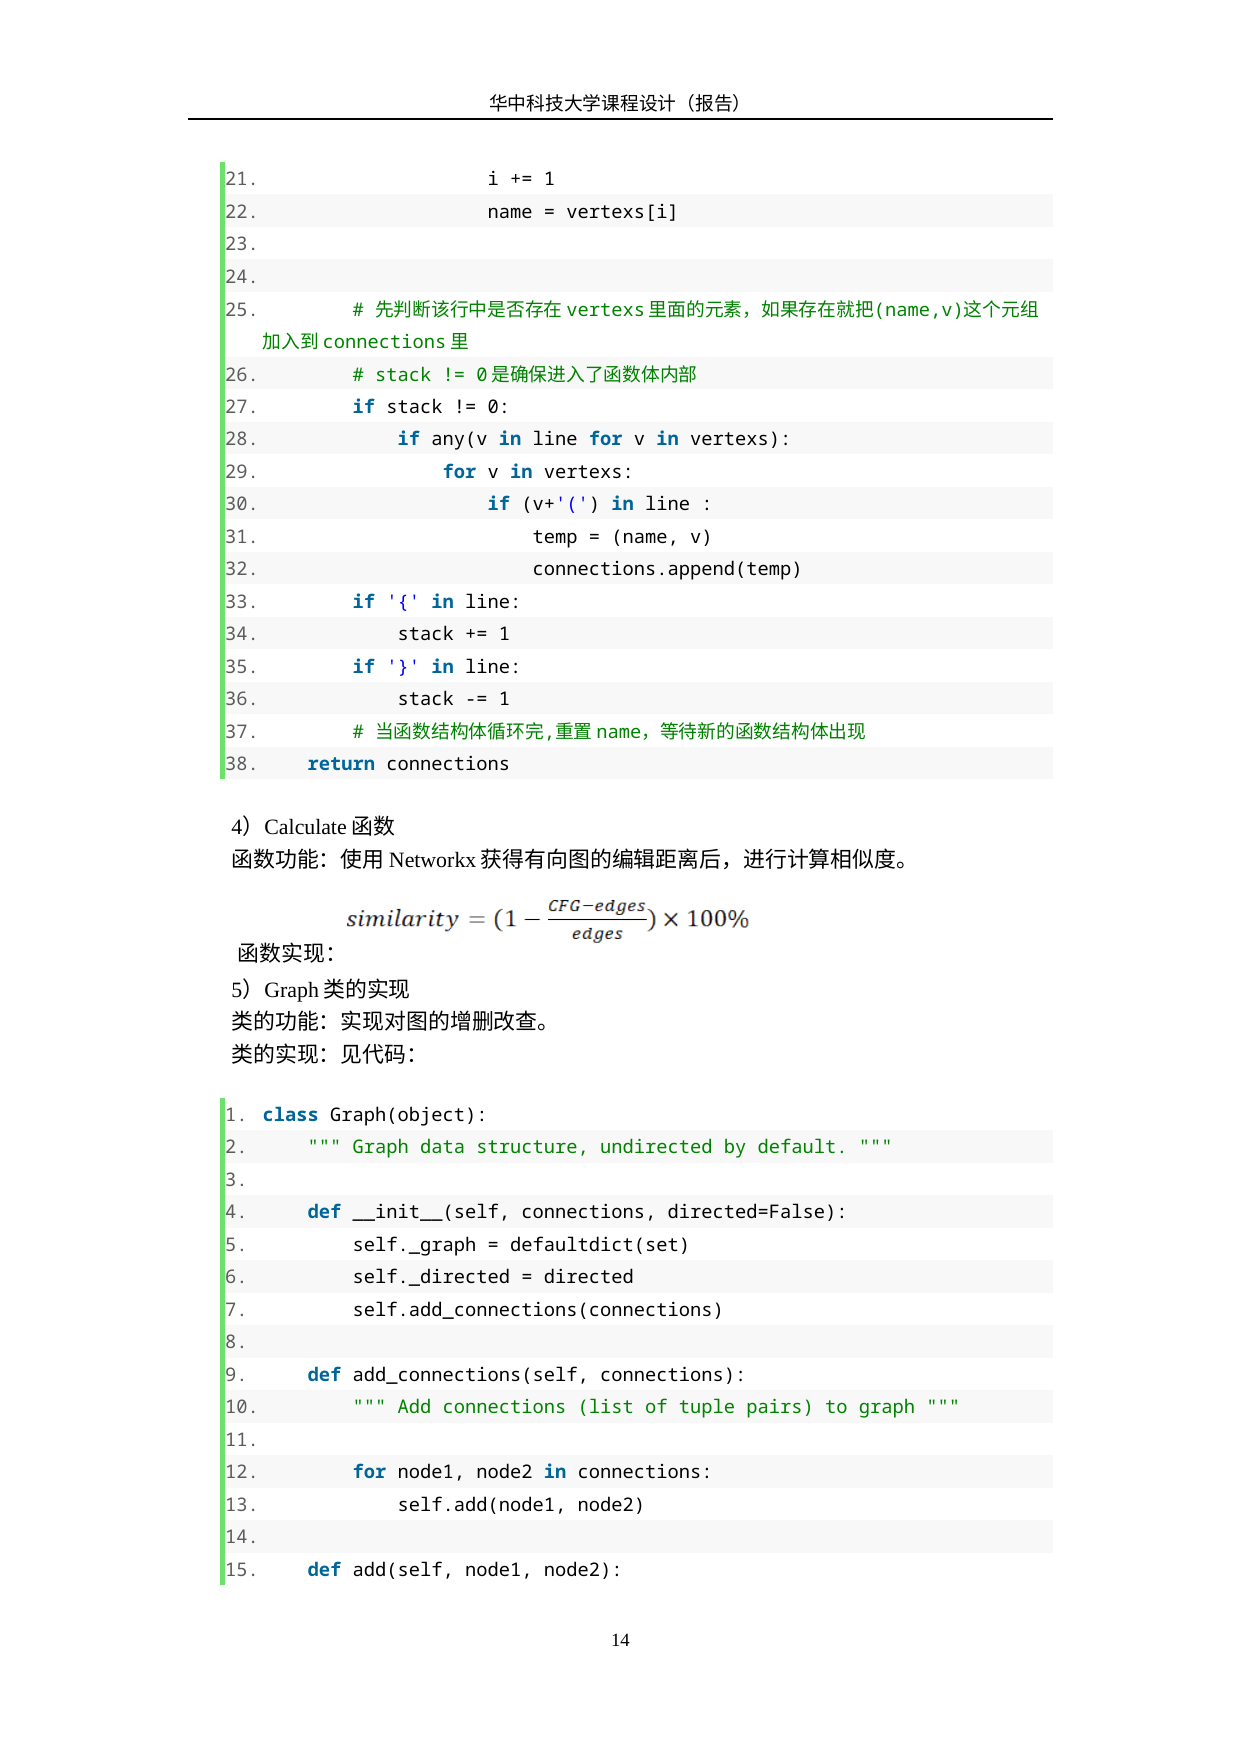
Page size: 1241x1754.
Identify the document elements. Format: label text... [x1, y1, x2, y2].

list class Graph(object): [225, 1098, 1053, 1130]
list # 先判断该行中是否存在vertexs里面的元素，如果存在就把(name,v)这个元组加入到connections里 [225, 292, 1053, 357]
list """ Graph data structure, undirected by default. """ [225, 1130, 1053, 1163]
list name = vertexs[i] [225, 194, 1053, 227]
list if '}' in line: [225, 649, 1053, 682]
list def add(self, node1, node2): [225, 1553, 1053, 1585]
list # stack != 0是确保进入了函数体内部 [225, 357, 1053, 389]
list self._graph = defaultdict(set) [225, 1228, 1053, 1260]
list self.add(node1, node2) [225, 1488, 1053, 1520]
list stack -= 1 [225, 682, 1053, 714]
list self._directed = directed [225, 1260, 1053, 1293]
list self.add_connections(connections) [225, 1293, 1053, 1325]
text 类的实现：见代码： [231, 1036, 1053, 1069]
text 类的功能：实现对图的增删改查。 [231, 1004, 1053, 1036]
picture [346, 876, 750, 962]
list for node1, node2 in connections: [225, 1455, 1053, 1488]
list i += 1 [225, 162, 1053, 194]
text 5）Graph类的实现 [231, 971, 1053, 1004]
text 4）Calculate函数 [231, 809, 1053, 841]
list def __init__(self, connections, directed=False): [225, 1195, 1053, 1228]
list if (v+'(') in line : [225, 487, 1053, 519]
list # 当函数结构体循环完,重置name，等待新的函数结构体出现 [225, 714, 1053, 747]
text 函数功能：使用Networkx获得有向图的编辑距离后，进行计算相似度。 [231, 841, 1053, 874]
list if '{' in line: [225, 584, 1053, 617]
list def add_connections(self, connections): [225, 1358, 1053, 1390]
list connections.append(temp) [225, 552, 1053, 584]
list for v in vertexs: [225, 454, 1053, 487]
list if any(v in line for v in vertexs): [225, 422, 1053, 454]
list return connections [225, 747, 1053, 779]
list """ Add connections (list of tuple pairs) to graph """ [225, 1390, 1053, 1423]
list stack += 1 [225, 617, 1053, 649]
list if stack != 0: [225, 389, 1053, 422]
list temp = (name, v) [225, 519, 1053, 552]
